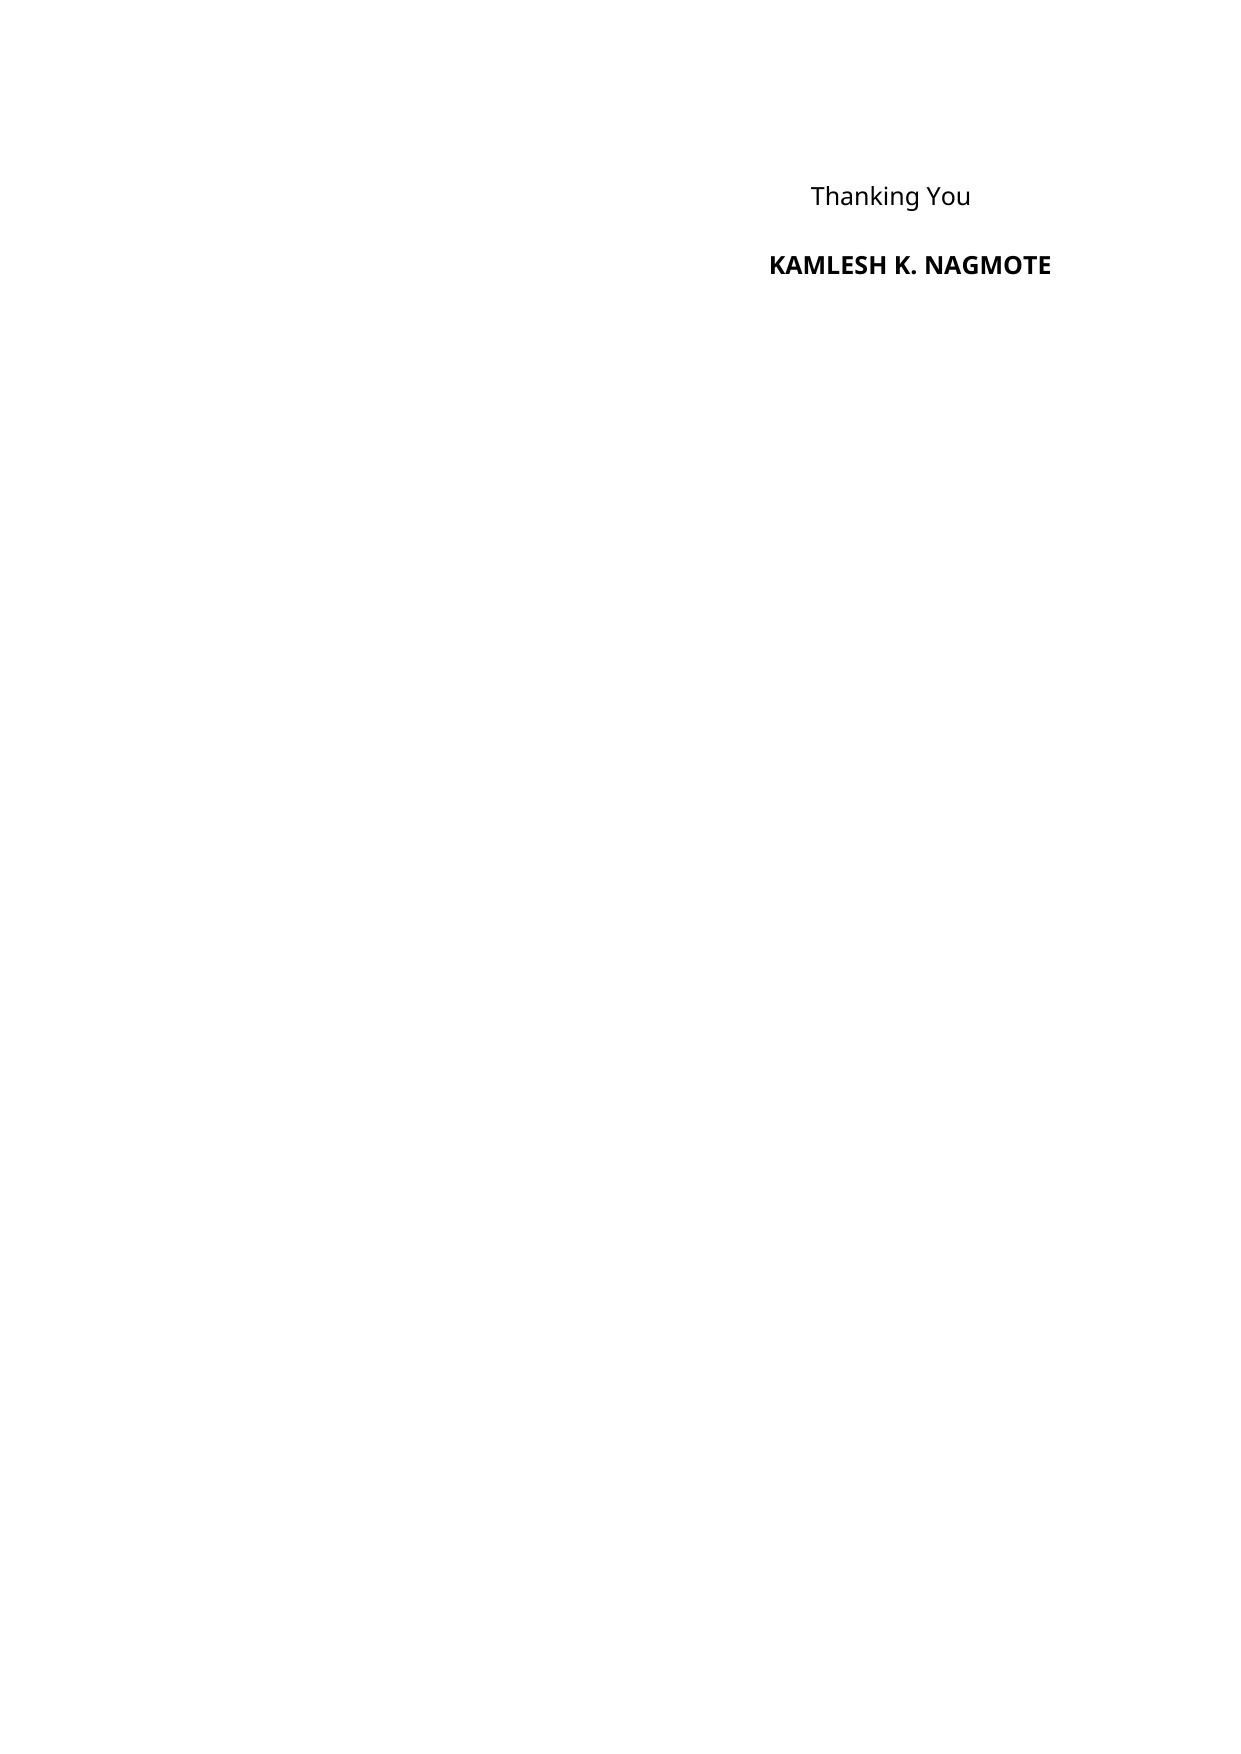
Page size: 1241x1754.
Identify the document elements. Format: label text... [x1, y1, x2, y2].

subtitle KAMLESH K. NAGMOTE [769, 247, 1105, 281]
text Thanking You [110, 179, 971, 213]
